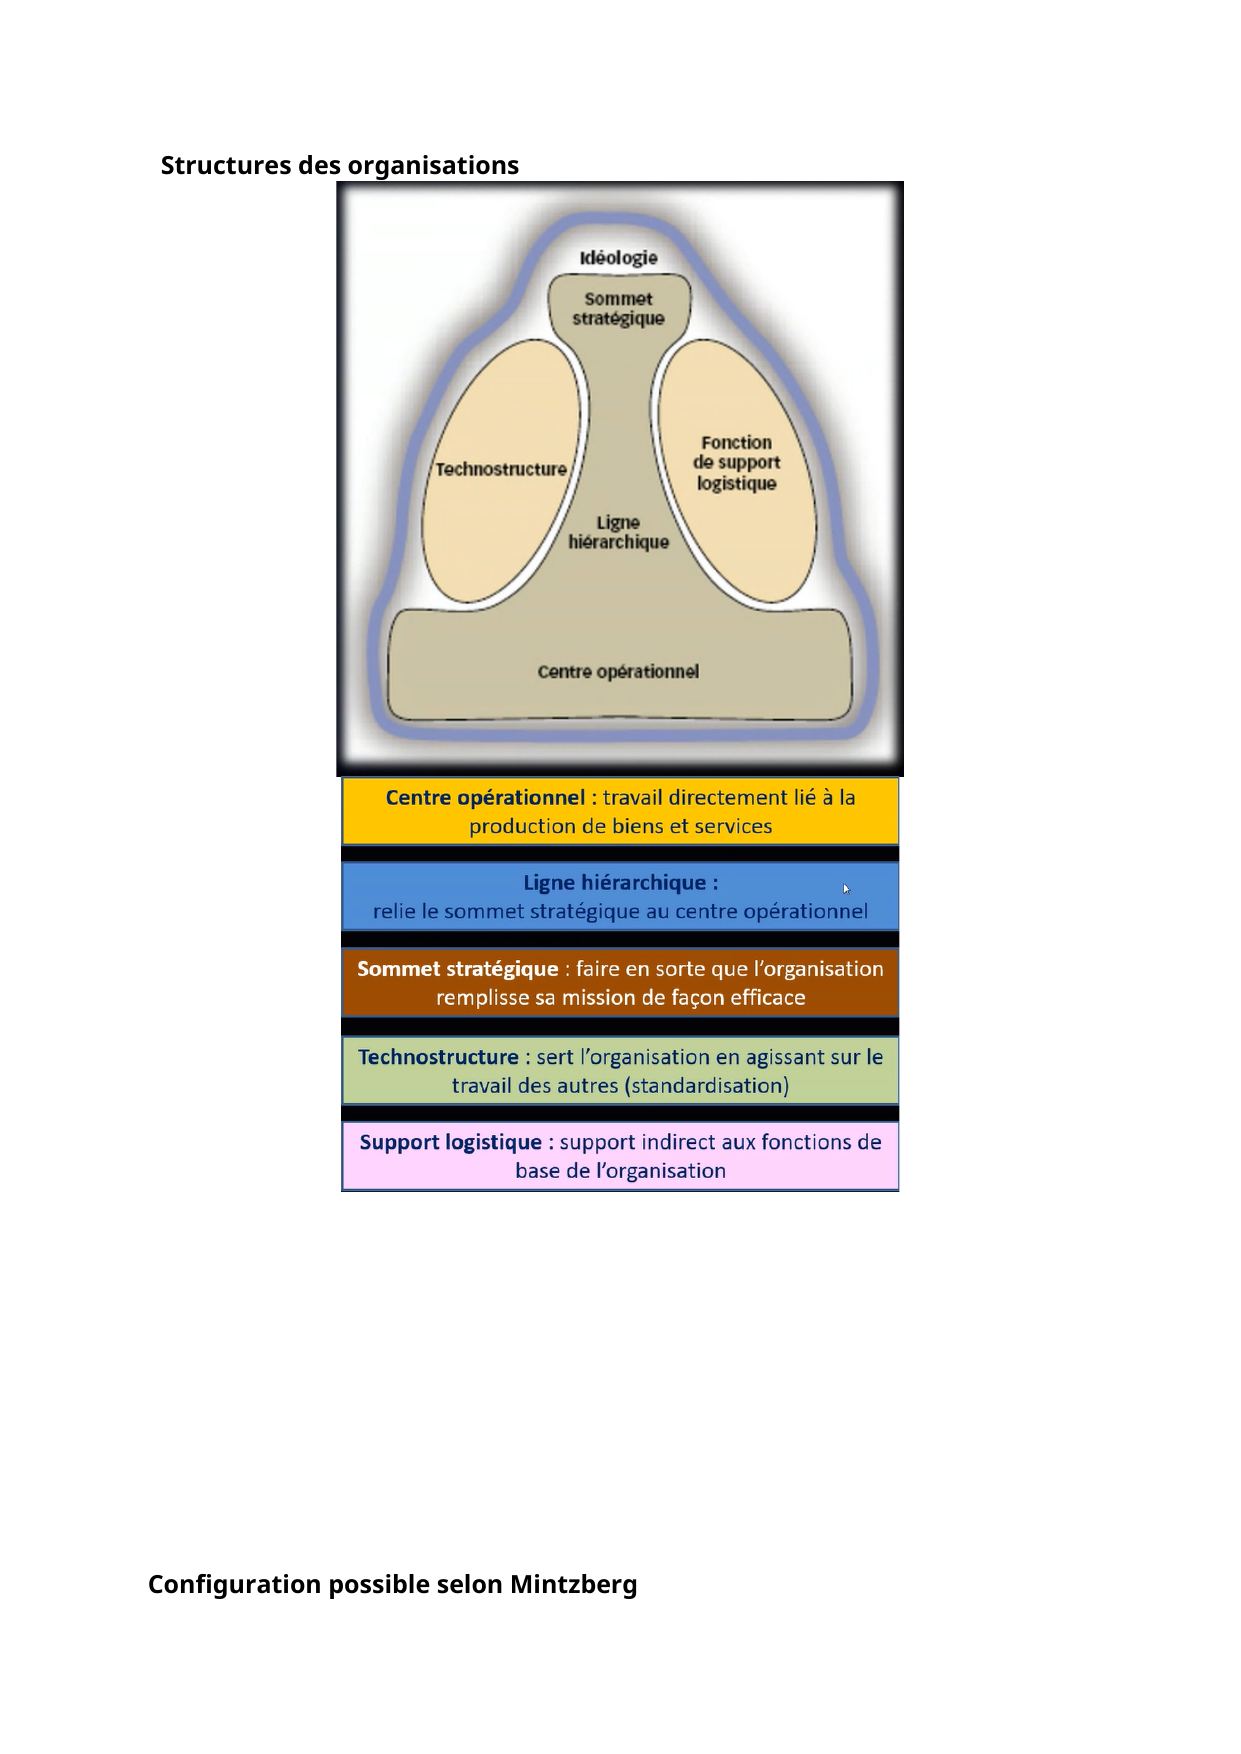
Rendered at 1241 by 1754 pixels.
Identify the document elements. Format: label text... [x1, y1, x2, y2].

picture [336, 181, 904, 1192]
text Configuration possible selon Mintzberg [148, 1567, 1093, 1601]
text Structures des organisations [161, 148, 1093, 182]
